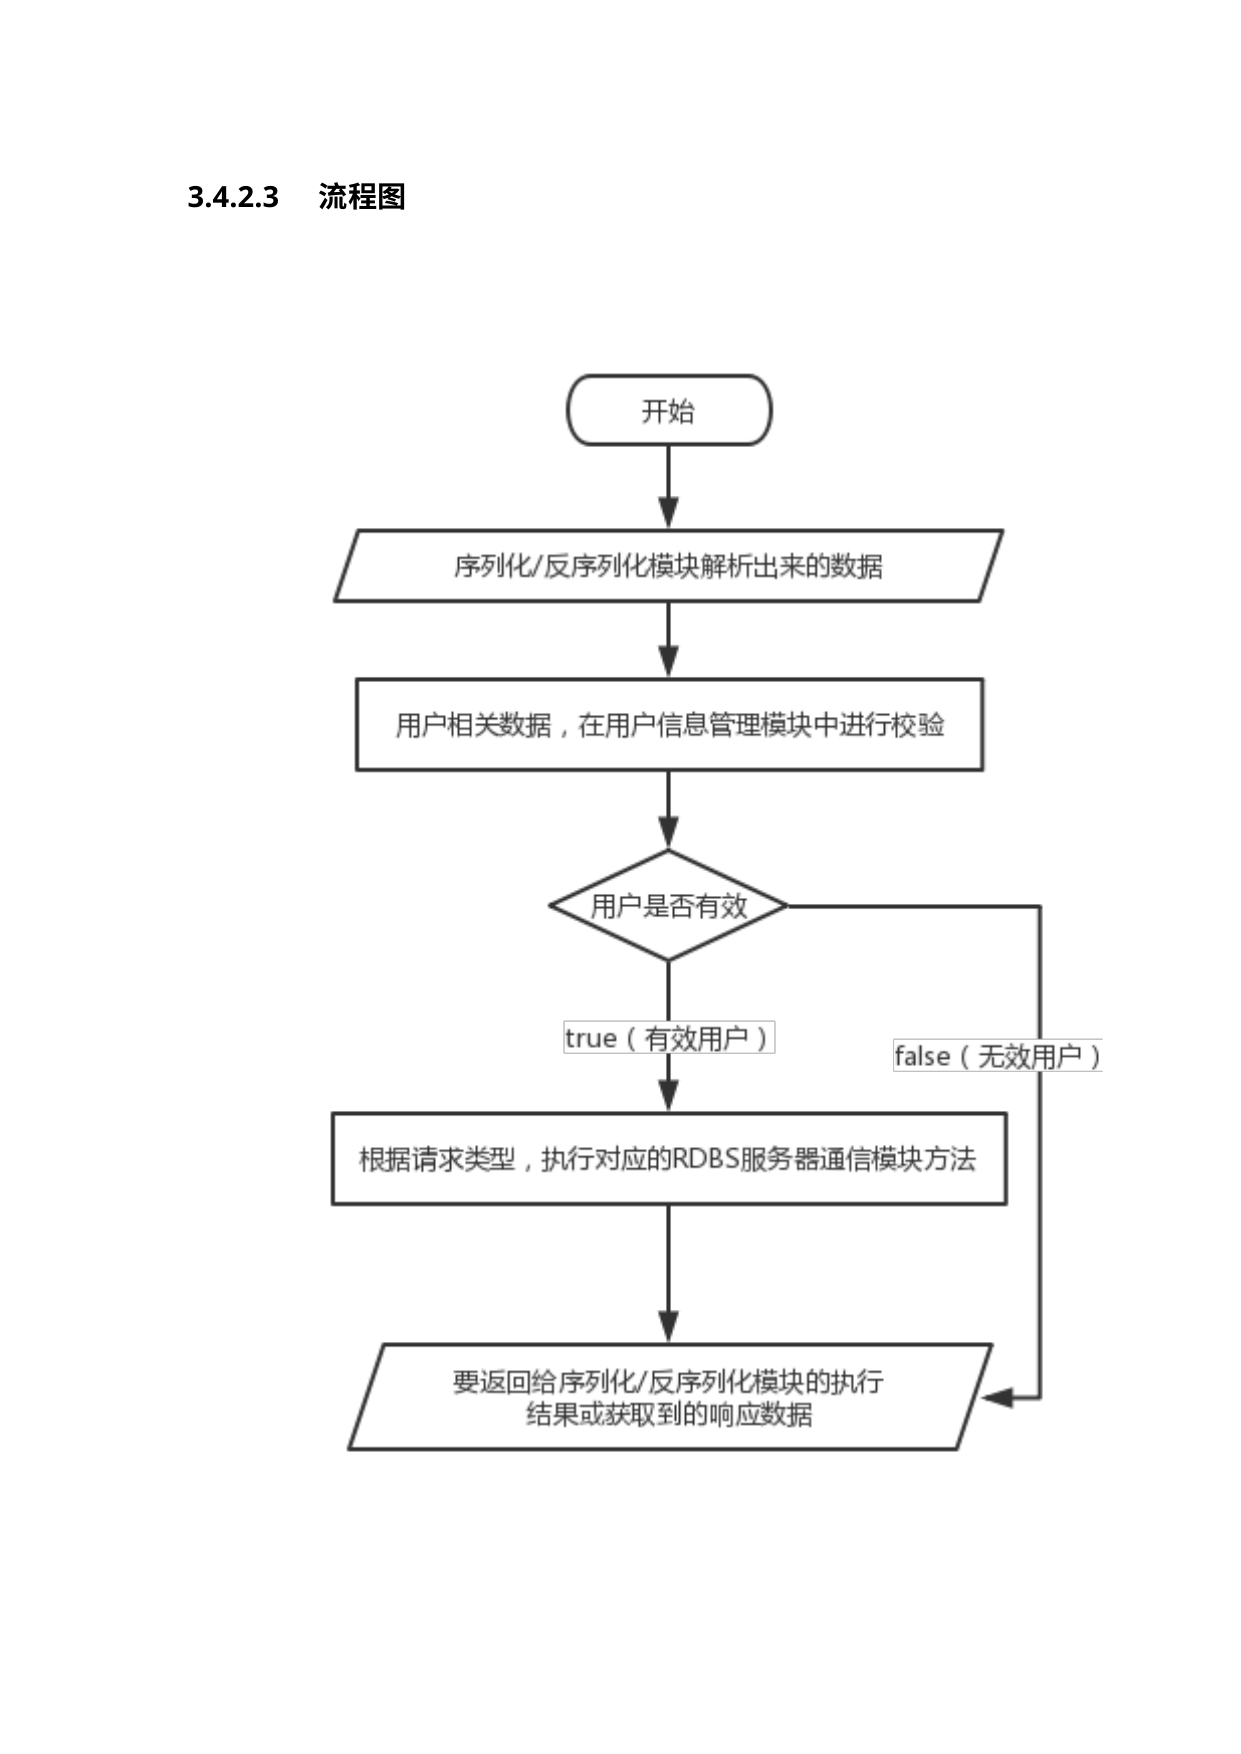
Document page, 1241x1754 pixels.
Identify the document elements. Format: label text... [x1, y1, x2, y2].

picture [237, 280, 1103, 1514]
subtitle 流程图 [187, 162, 1053, 227]
